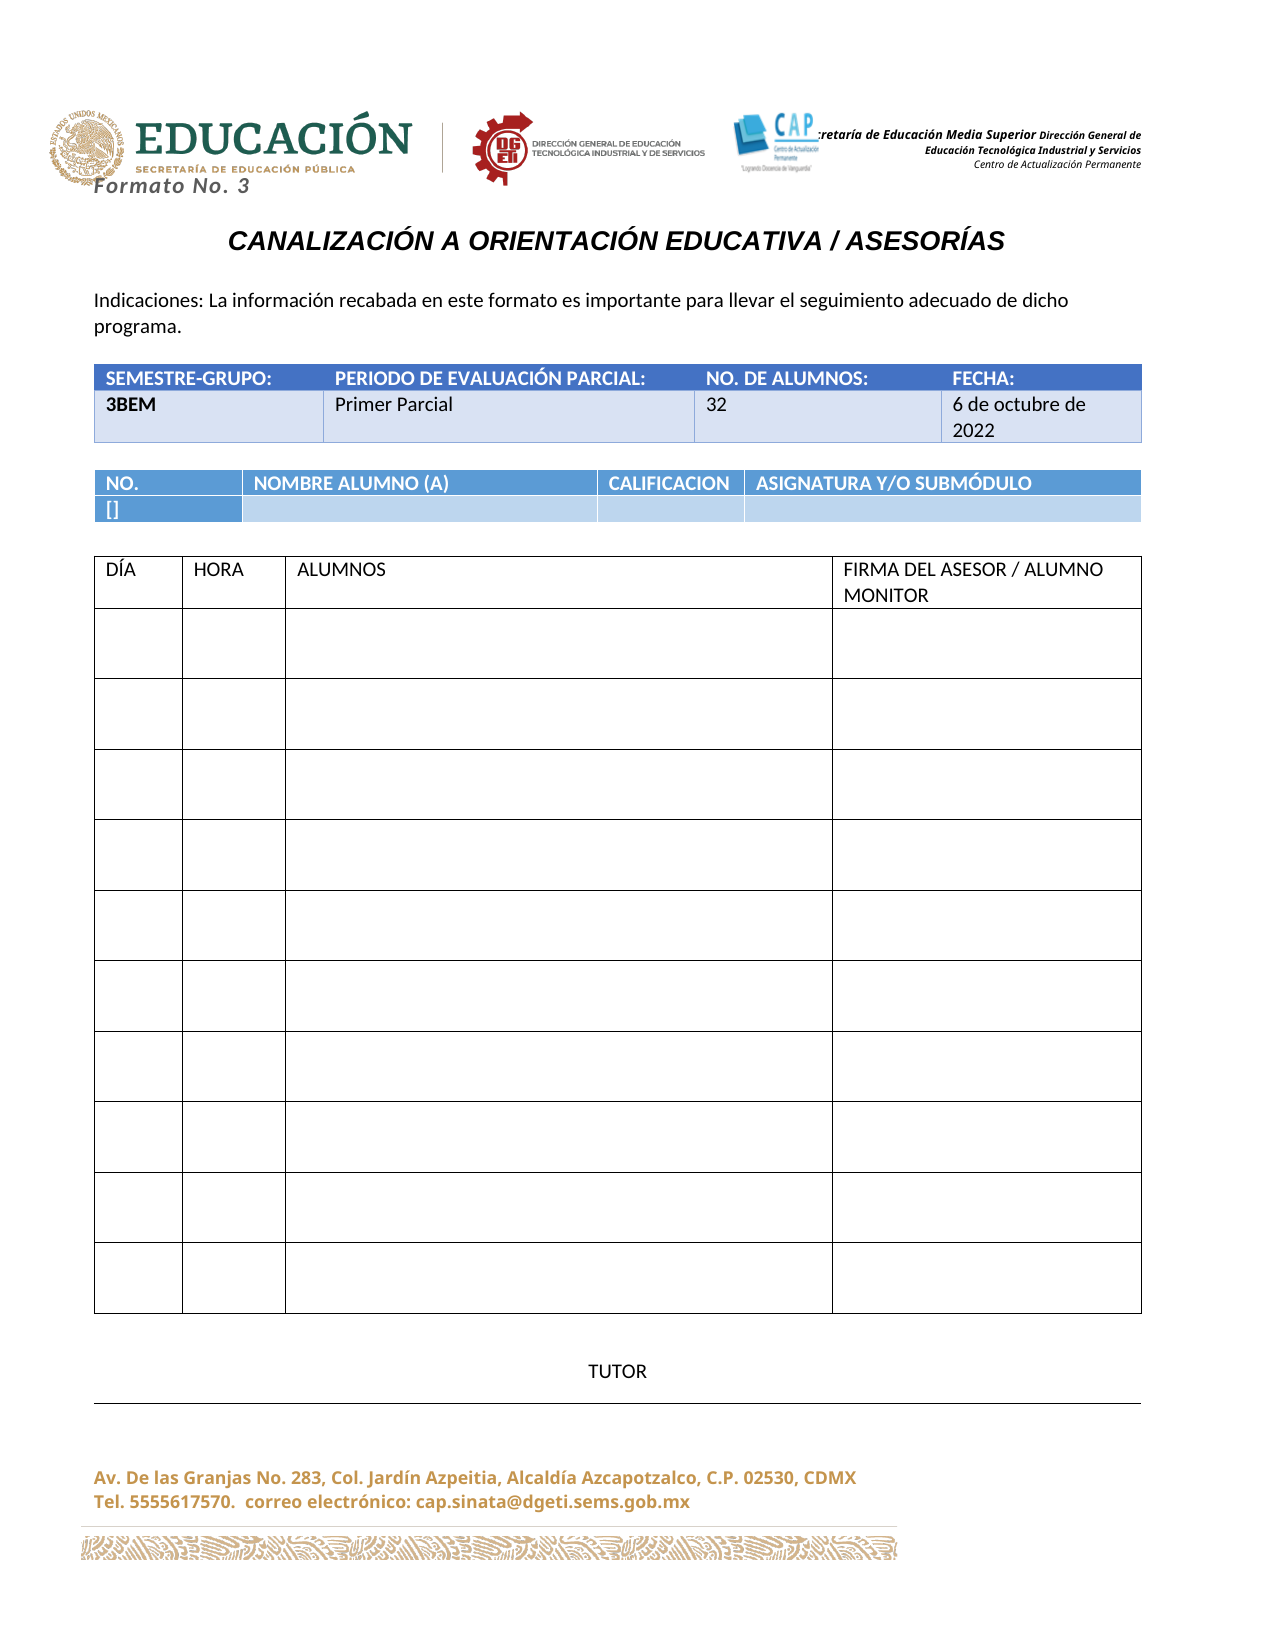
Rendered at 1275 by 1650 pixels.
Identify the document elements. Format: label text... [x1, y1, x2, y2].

table_cell Primer Parcial [324, 391, 694, 442]
table_cell [286, 750, 832, 819]
table_cell [745, 496, 1141, 522]
table_cell [95, 961, 182, 1031]
subtitle Formato No. 3 [94, 172, 1142, 200]
picture [42, 106, 712, 193]
table_cell [95, 891, 182, 960]
table_cell [833, 750, 1141, 819]
table_cell [286, 679, 832, 748]
table_cell [833, 891, 1141, 960]
table_cell [183, 1032, 285, 1101]
table_cell [286, 1173, 832, 1242]
table_cell [833, 1032, 1141, 1101]
subtitle CANALIZACIÓN A ORIENTACIÓN EDUCATIVA / ASESORÍAS [94, 225, 1142, 256]
table_header NO. DE ALUMNOS: [695, 365, 941, 390]
table_cell [598, 496, 744, 522]
table_cell [183, 679, 285, 748]
table_header HORA [183, 557, 285, 607]
table_header NO. [95, 470, 242, 495]
table_cell [95, 679, 182, 748]
table_cell [183, 1173, 285, 1242]
table_cell [95, 750, 182, 819]
table_header SEMESTRE-GRUPO: [95, 365, 323, 390]
table_cell [95, 609, 182, 678]
table_cell [183, 1102, 285, 1172]
table_cell [95, 1102, 182, 1172]
table_cell [95, 1173, 182, 1242]
table_cell [183, 891, 285, 960]
table_cell [95, 820, 182, 889]
table_cell [833, 1243, 1141, 1313]
table_cell [183, 750, 285, 819]
table_cell 6 de octubre de 2022 [942, 391, 1141, 442]
table_cell [95, 1243, 182, 1313]
table_cell [286, 1243, 832, 1313]
picture [49, 1516, 915, 1588]
table_cell [95, 1032, 182, 1101]
table_cell [833, 1173, 1141, 1242]
table_header FECHA: [942, 365, 1141, 390]
table_cell [183, 961, 285, 1031]
table_cell [183, 609, 285, 678]
table_header ALUMNOS [286, 557, 832, 607]
table_header ASIGNATURA Y/O SUBMÓDULO [745, 470, 1141, 495]
table_cell [286, 1032, 832, 1101]
table_cell [183, 1243, 285, 1313]
table_cell [833, 820, 1141, 889]
text Indicaciones: La información recabada en este formato es importante para llevar el seguimiento adecuado de dicho programa. [94, 288, 1142, 338]
table_cell [286, 609, 832, 678]
table_cell 32 [695, 391, 941, 442]
table_cell [833, 609, 1141, 678]
picture [731, 106, 819, 175]
table_header FIRMA DEL ASESOR / ALUMNO MONITOR [833, 557, 1141, 607]
table_cell [286, 1102, 832, 1172]
table_cell [] [95, 496, 242, 522]
table_cell [243, 496, 597, 522]
table_header CALIFICACION [598, 470, 744, 495]
table_header TUTOR [94, 1358, 1141, 1403]
table_cell [286, 891, 832, 960]
table_cell [833, 1102, 1141, 1172]
table_cell [286, 820, 832, 889]
table_cell 3BEM [95, 391, 323, 442]
table_header NOMBRE ALUMNO (A) [243, 470, 597, 495]
table_cell [183, 820, 285, 889]
table_cell [833, 961, 1141, 1031]
table_header PERIODO DE EVALUACIÓN PARCIAL: [324, 365, 694, 390]
table_header DÍA [95, 557, 182, 607]
table_cell [833, 679, 1141, 748]
table_cell [286, 961, 832, 1031]
